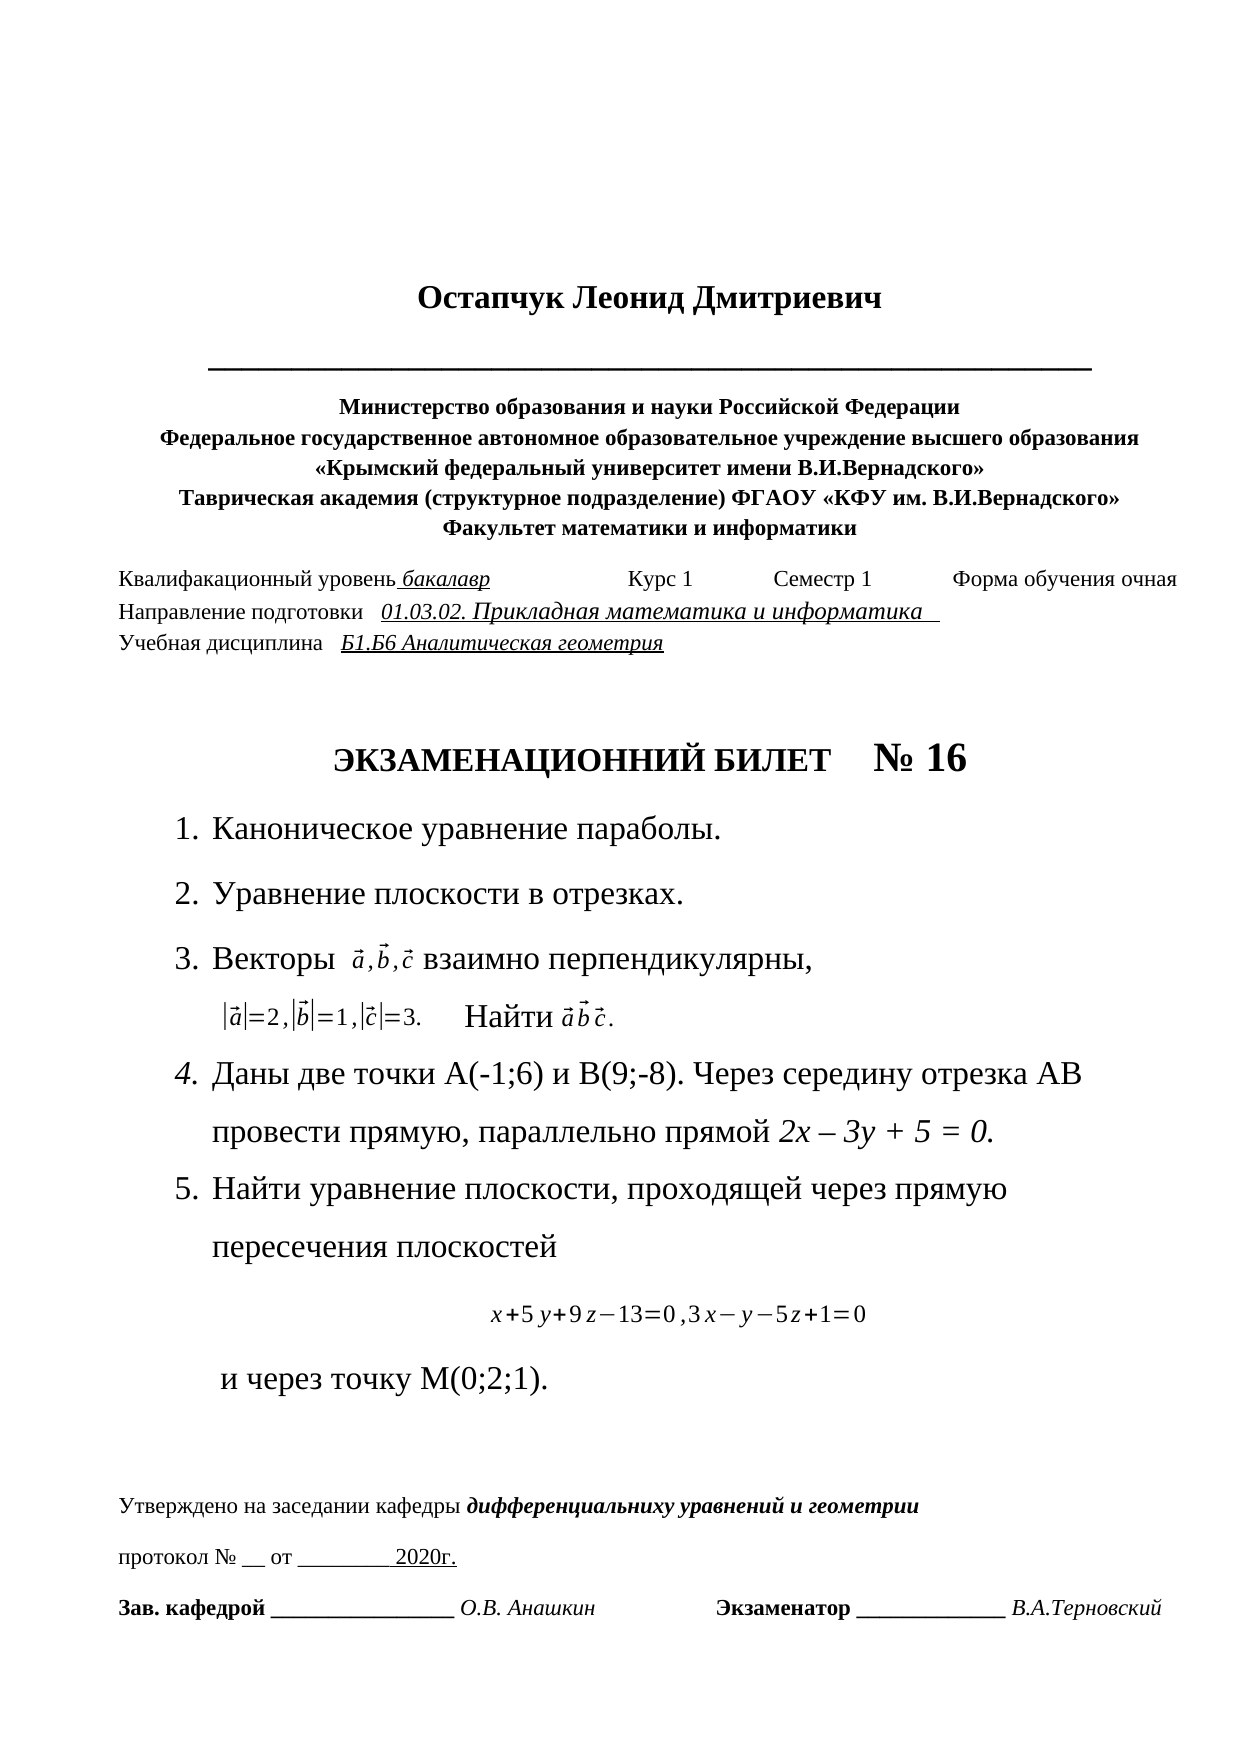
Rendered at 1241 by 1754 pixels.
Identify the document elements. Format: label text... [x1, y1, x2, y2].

text Министерство образования и науки Российской Федерации Федеральное государственное автономное образовательное учреждение высшего образования «Крымский федеральный университет имени В.И.Вернадского» Таврическая академия (структурное подразделение) ФГАОУ «КФУ им. В.И.Вернадского» Факультет математики и информатики [118, 393, 1181, 541]
text ЭКЗАМЕНАЦИОННИЙ БИЛЕТ № 16 [118, 733, 1181, 781]
list Даны две точки А(-1;6) и В(9;-8). Через середину отрезка АВ провести прямую, параллельно прямой 2х – 3у + 5 = 0. [174, 1053, 1181, 1149]
list и через точку М(0;2;1). [212, 1359, 1181, 1397]
text Остапчук Леонид Дмитриевич [118, 277, 1181, 316]
text _____________________________________________________ [118, 335, 1181, 374]
text протокол № __ от ________ 2020г. [118, 1543, 1181, 1569]
text Утверждено на заседании кафедры дифференциальниху уравнений и геометрии [118, 1492, 1181, 1518]
list Каноническое уравнение параболы. [174, 808, 1181, 847]
text Квалифакационный уровень бакалавр Курс 1 Семестр 1 Форма обучения очная Направление подготовки 01.03.02. Прикладная математика и информатика Учебная дисциплина Б1.Б6 Аналитическая геометрия [118, 565, 1181, 655]
list Найти [212, 996, 1181, 1034]
list Найти уравнение плоскости, проходящей через прямую пересечения плоскостей [174, 1168, 1181, 1264]
text Зав. кафедрой ________________ О.В. Анашкин Экзаменатор _____________ В.А.Терновский [118, 1594, 1181, 1621]
list Уравнение плоскости в отрезках. [174, 873, 1181, 912]
list Векторы взаимно перпендикулярны, [174, 938, 1181, 977]
